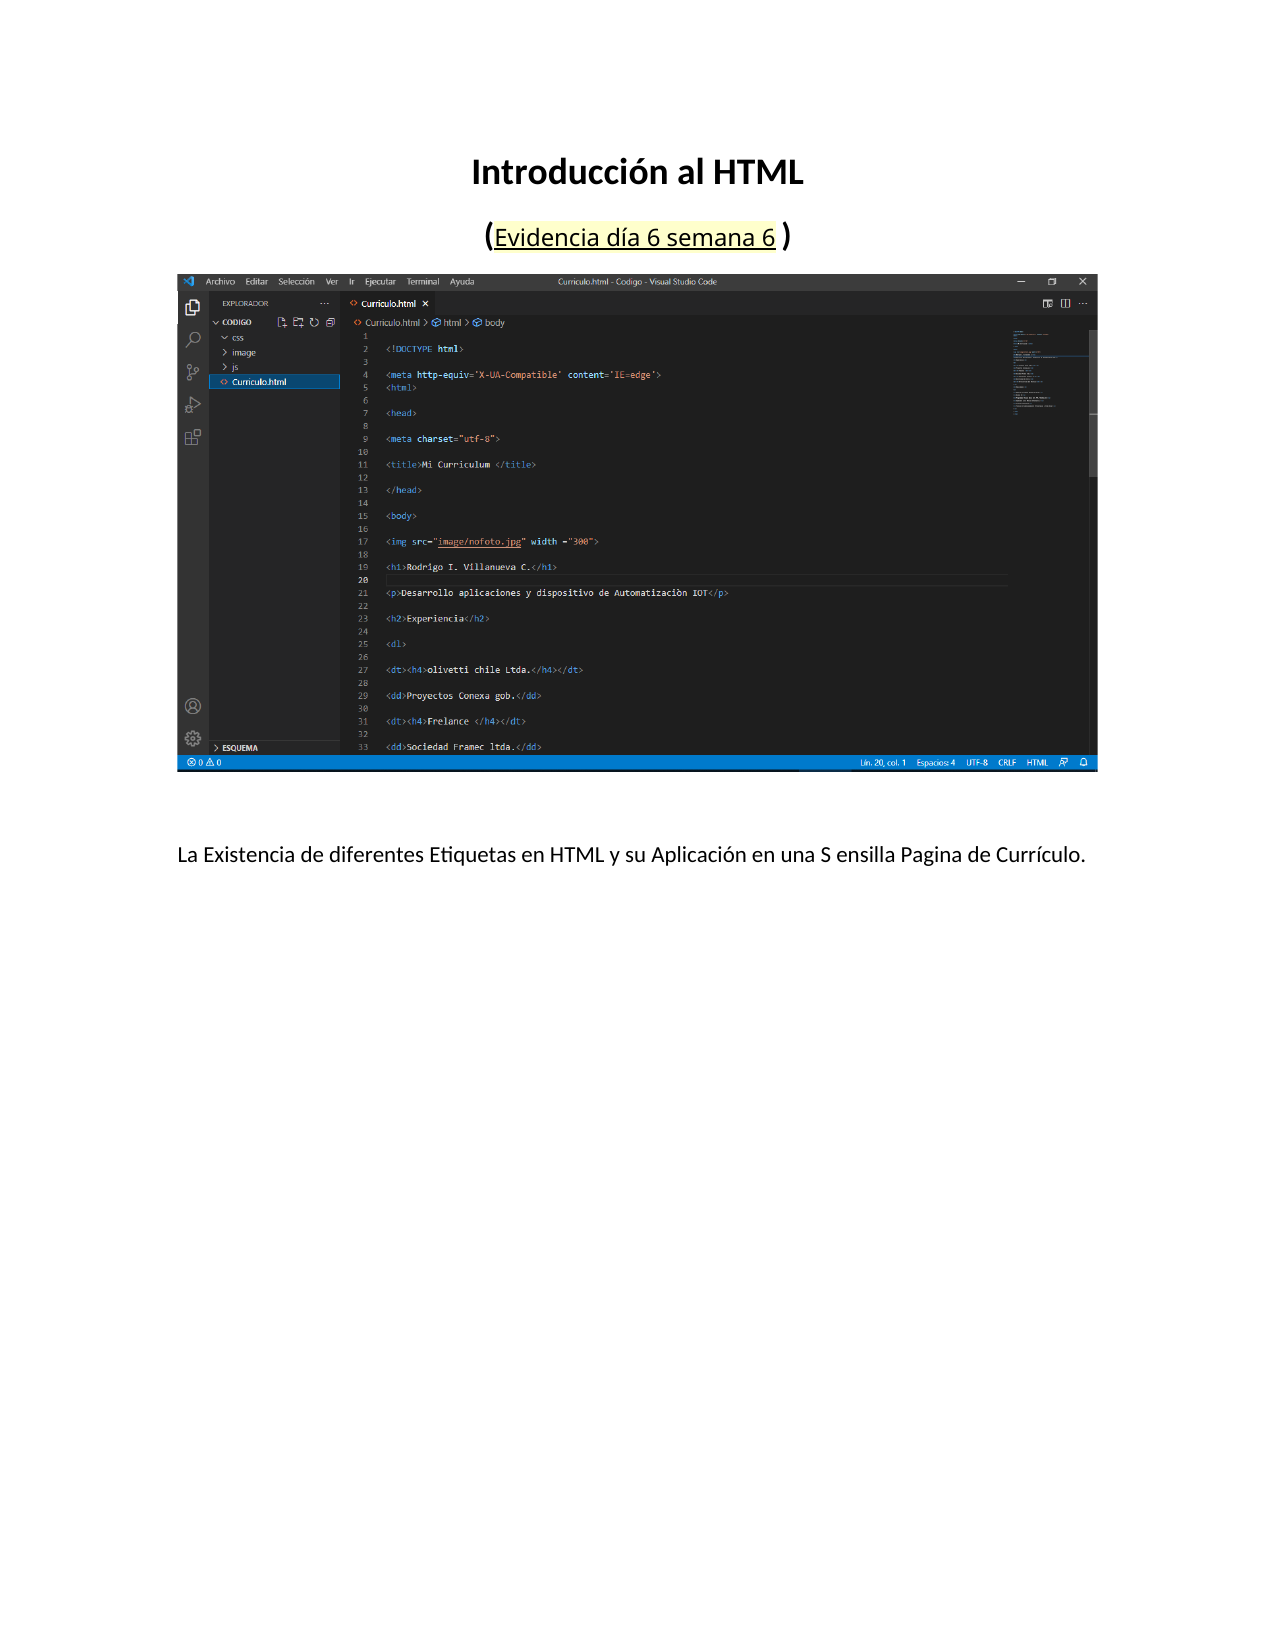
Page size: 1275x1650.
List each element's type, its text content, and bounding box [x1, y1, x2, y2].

text (Evidencia día 6 semana 6 ) [177, 214, 1098, 254]
text La Existencia de diferentes Etiquetas en HTML y su Aplicación en una S ensilla Pagina de Currículo. [177, 840, 1098, 868]
text Introducción al HTML [177, 148, 1098, 193]
picture [177, 274, 1098, 772]
